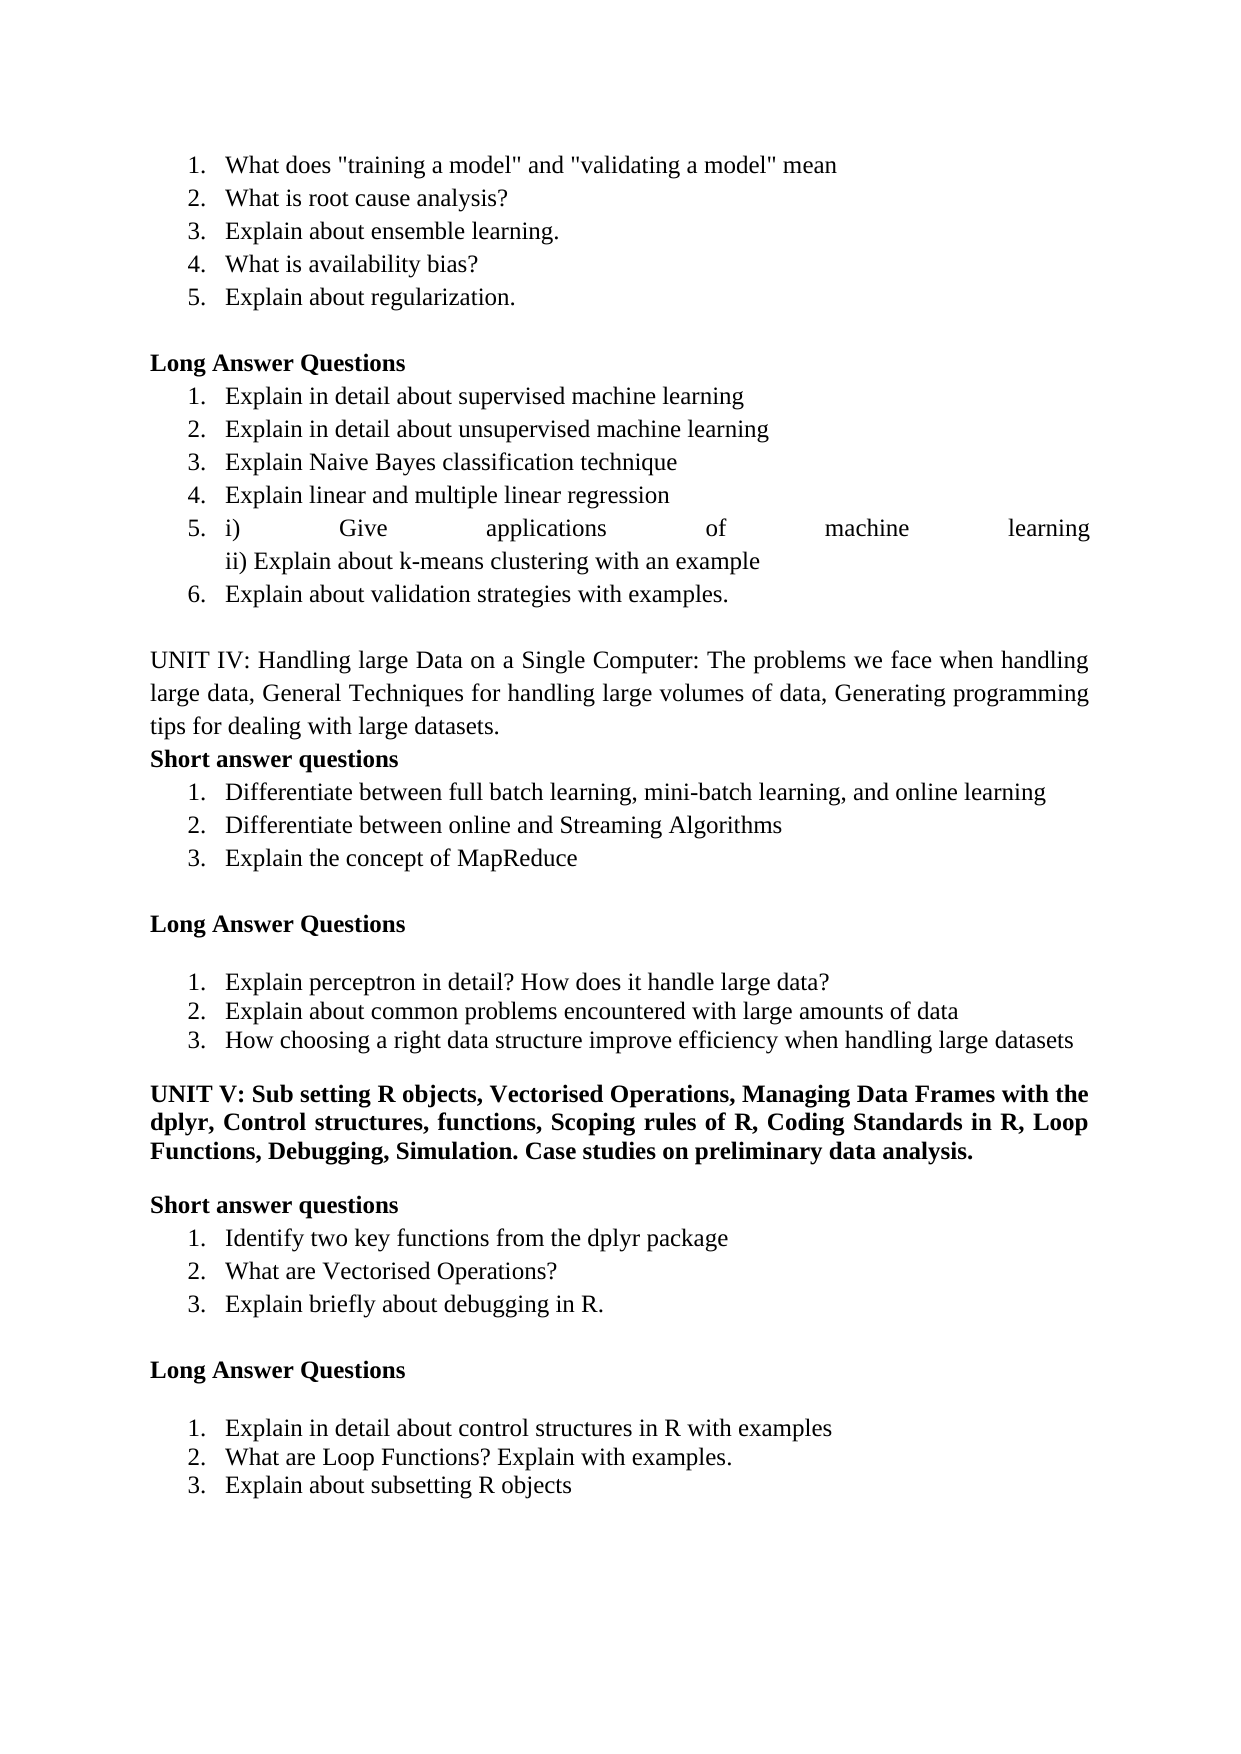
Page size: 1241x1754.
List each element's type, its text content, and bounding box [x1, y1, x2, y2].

list Explain about ensemble learning. [187, 216, 1090, 245]
list Differentiate between full batch learning, mini-batch learning, and online learning [187, 777, 1090, 806]
list Explain in detail about supervised machine learning [187, 381, 1090, 410]
text Long Answer Questions [150, 909, 1090, 938]
list Explain the concept of MapReduce [187, 843, 1090, 872]
list Explain in detail about control structures in R with examples [187, 1413, 1090, 1442]
list What is root cause analysis? [187, 183, 1090, 212]
text UNIT IV: Handling large Data on a Single Computer: The problems we face when handling large data, General Techniques for handling large volumes of data, Generating programming tips for dealing with large datasets. [150, 645, 1090, 740]
list What is availability bias? [187, 249, 1090, 278]
text Short answer questions [150, 744, 1090, 773]
list Explain Naive Bayes classification technique [187, 447, 1090, 476]
list What are Loop Functions? Explain with examples. [187, 1442, 1090, 1471]
list How choosing a right data structure improve efficiency when handling large datasets [187, 1025, 1090, 1054]
list Explain about common problems encountered with large amounts of data [187, 996, 1090, 1025]
text UNIT V: Sub setting R objects, Vectorised Operations, Managing Data Frames with the dplyr, Control structures, functions, Scoping rules of R, Coding Standards in R, Loop Functions, Debugging, Simulation. Case studies on preliminary data analysis. [150, 1079, 1090, 1165]
list Identify two key functions from the dplyr package [187, 1223, 1090, 1252]
text Long Answer Questions [150, 1355, 1090, 1384]
list Explain perceptron in detail? How does it handle large data? [187, 967, 1090, 996]
list What are Vectorised Operations? [187, 1256, 1090, 1285]
text Long Answer Questions [150, 348, 1090, 377]
list Explain about regularization. [187, 282, 1090, 311]
list Explain about validation strategies with examples. [187, 579, 1090, 608]
list i) Give applications of machine learning ii) Explain about k-means clustering with an example [187, 513, 1090, 575]
list Explain linear and multiple linear regression [187, 480, 1090, 509]
list Explain in detail about unsupervised machine learning [187, 414, 1090, 443]
list What does "training a model" and "validating a model" mean [187, 150, 1090, 179]
list Differentiate between online and Streaming Algorithms [187, 810, 1090, 839]
text Short answer questions [150, 1190, 1090, 1219]
list Explain about subsetting R objects [187, 1471, 1090, 1499]
list Explain briefly about debugging in R. [187, 1289, 1090, 1318]
